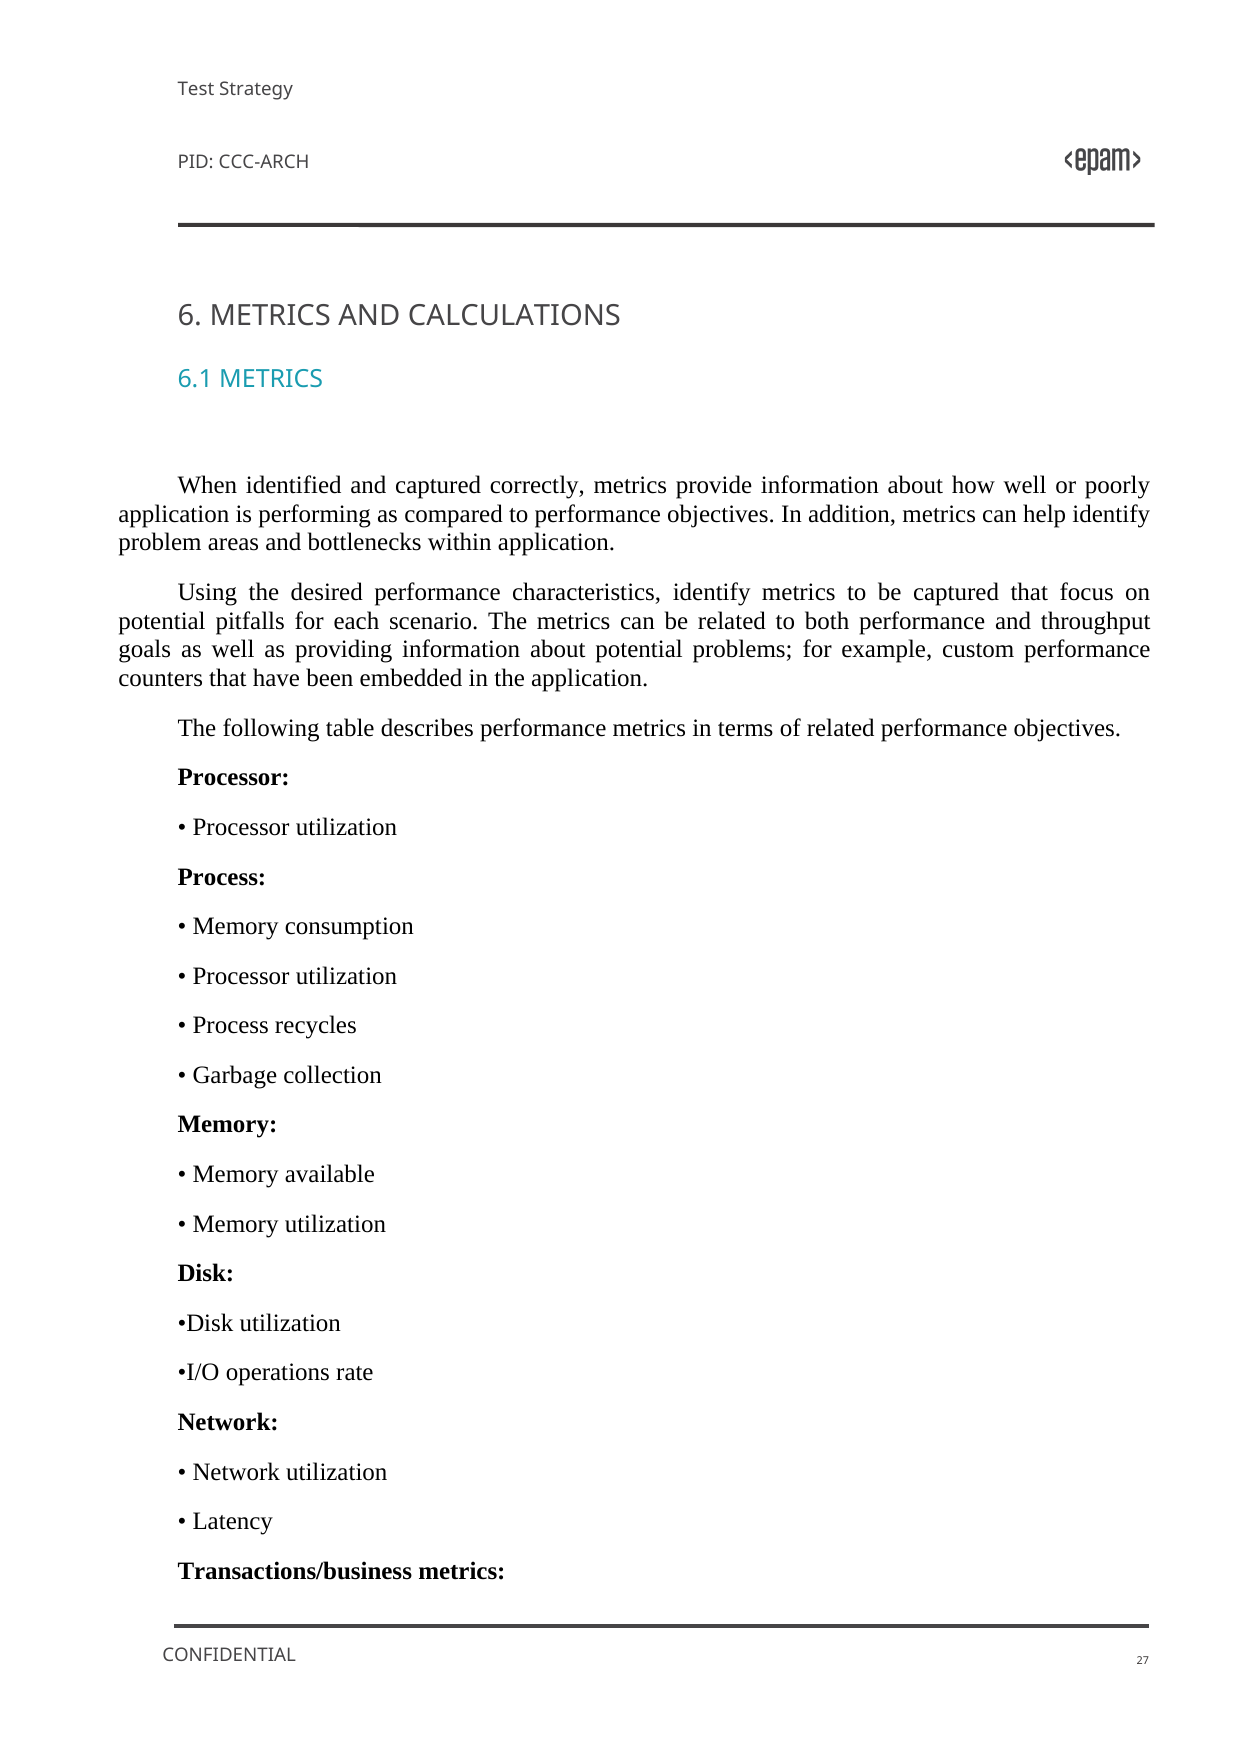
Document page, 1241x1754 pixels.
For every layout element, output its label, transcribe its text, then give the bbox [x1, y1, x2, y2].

text • Processor utilization [118, 961, 1152, 989]
text • Process recycles [118, 1010, 1152, 1039]
text • Garbage collection [118, 1060, 1152, 1089]
text •Disk utilization [118, 1308, 1152, 1337]
text Memory: [118, 1109, 1152, 1138]
text Transactions/business metrics: [118, 1556, 1152, 1584]
subtitle 6.1 Metrics [177, 361, 1152, 395]
text • Memory available [118, 1159, 1152, 1188]
text • Network utilization [118, 1457, 1152, 1485]
subtitle 6. METRICS AND CALCULATIONS [177, 294, 1152, 334]
text Process: [118, 862, 1152, 890]
text • Memory consumption [118, 911, 1152, 940]
text Using the desired performance characteristics, identify metrics to be captured that focus on potential pitfalls for each scenario. The metrics can be related to both performance and throughput goals as well as providing information about potential problems; for example, custom performance counters that have been embedded in the application. [118, 577, 1152, 692]
text • Memory utilization [118, 1209, 1152, 1237]
text • Latency [118, 1506, 1152, 1535]
text Network: [118, 1407, 1152, 1436]
text When identified and captured correctly, metrics provide information about how well or poorly application is performing as compared to performance objectives. In addition, metrics can help identify problem areas and bottlenecks within application. [118, 470, 1152, 556]
text Disk: [118, 1258, 1152, 1287]
text The following table describes performance metrics in terms of related performance objectives. [118, 713, 1152, 742]
text •I/O operations rate [118, 1357, 1152, 1386]
text • Processor utilization [118, 812, 1152, 841]
text Processor: [118, 762, 1152, 791]
